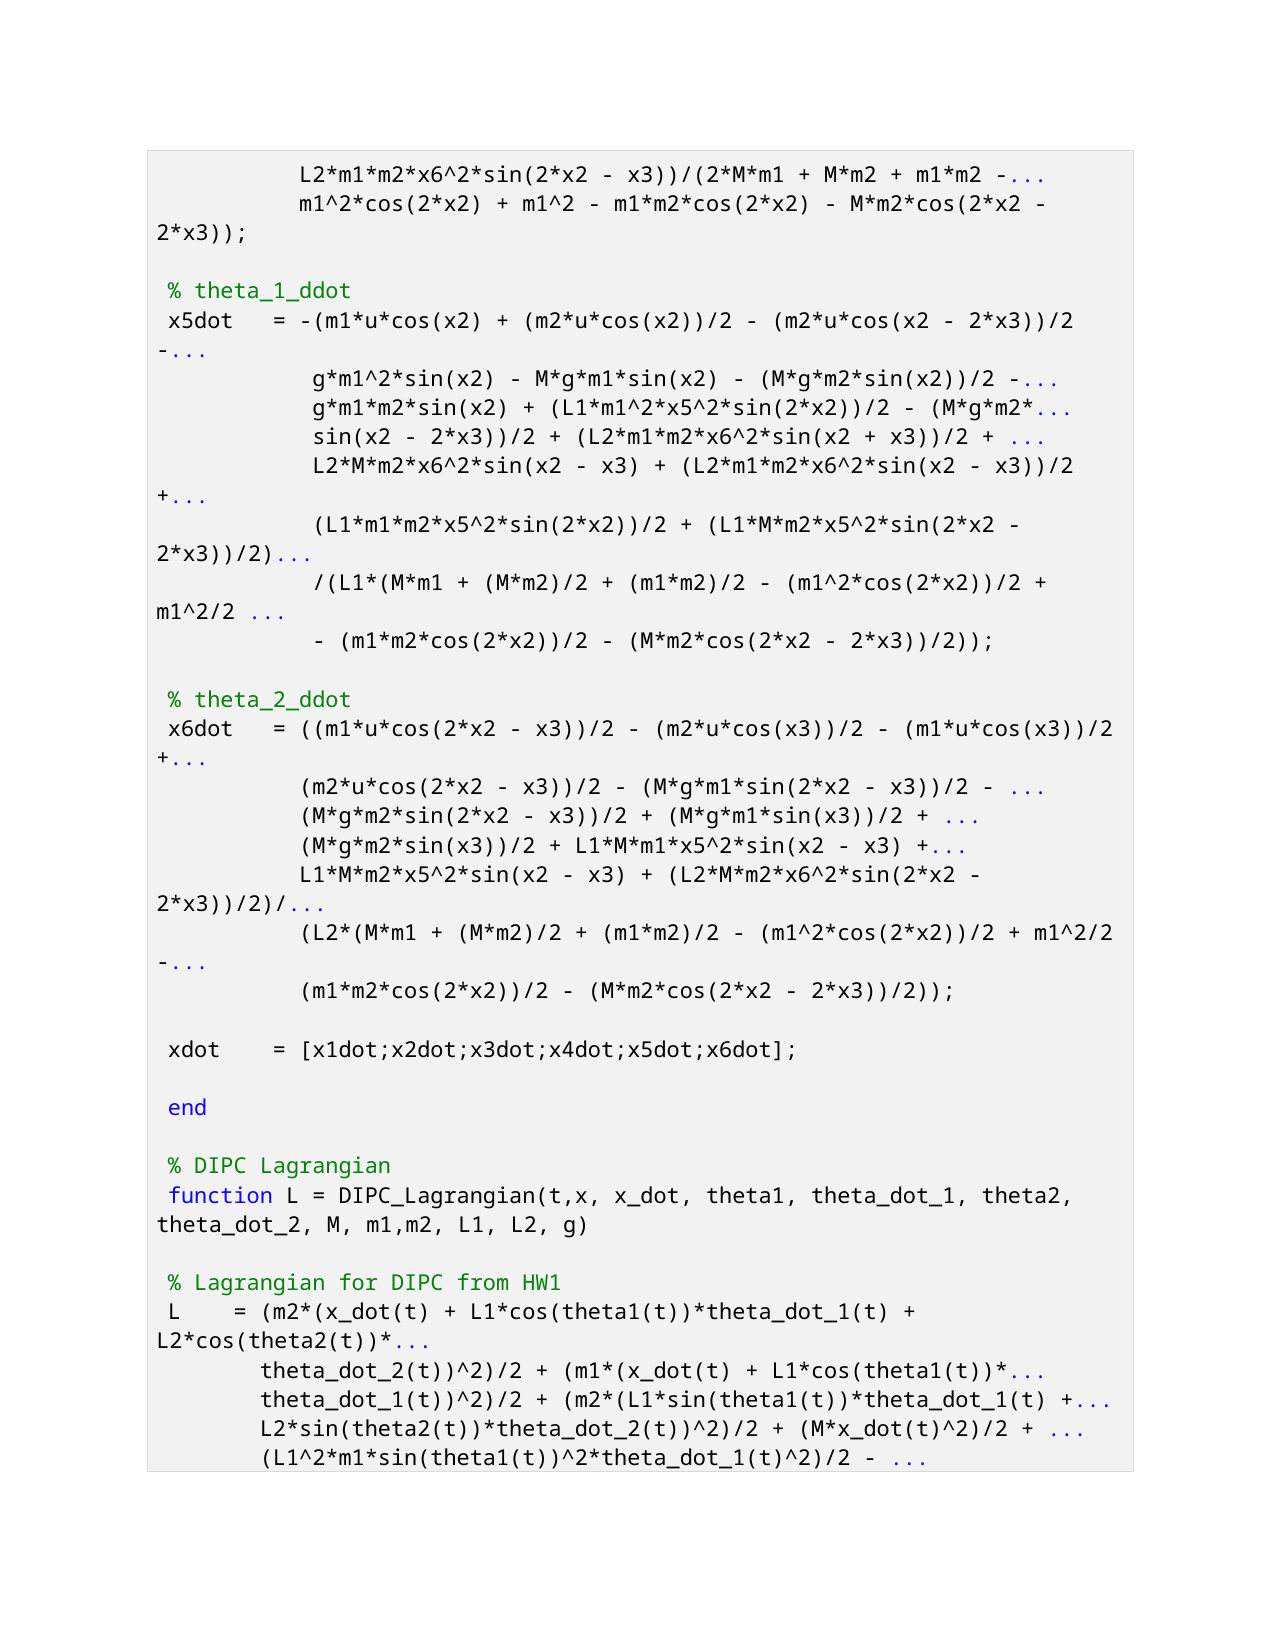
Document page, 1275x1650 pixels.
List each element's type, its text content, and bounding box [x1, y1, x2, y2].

text L1*M*m2*x5^2*sin(x2 - x3) + (L2*M*m2*x6^2*sin(2*x2 - 2*x3))/2)/... [148, 850, 1133, 908]
text (L2*(M*m1 + (M*m2)/2 + (m1*m2)/2 - (m1^2*cos(2*x2))/2 + m1^2/2 -... [148, 908, 1133, 967]
text end [148, 1083, 1133, 1112]
text theta_dot_2(t))^2)/2 + (m1*(x_dot(t) + L1*cos(theta1(t))*... [148, 1346, 1133, 1375]
text x6dot = ((m1*u*cos(2*x2 - x3))/2 - (m2*u*cos(x3))/2 - (m1*u*cos(x3))/2 +... [148, 704, 1133, 762]
text (m1*m2*cos(2*x2))/2 - (M*m2*cos(2*x2 - 2*x3))/2)); [148, 967, 1133, 996]
text - (m1*m2*cos(2*x2))/2 - (M*m2*cos(2*x2 - 2*x3))/2)); [148, 617, 1133, 646]
text g*m1^2*sin(x2) - M*g*m1*sin(x2) - (M*g*m2*sin(x2))/2 -... [148, 354, 1133, 383]
text % Lagrangian for DIPC from HW1 [148, 1258, 1133, 1287]
text m1^2*cos(2*x2) + m1^2 - m1*m2*cos(2*x2) - M*m2*cos(2*x2 - 2*x3)); [148, 179, 1133, 237]
text (M*g*m2*sin(x3))/2 + L1*M*m1*x5^2*sin(x2 - x3) +... [148, 821, 1133, 850]
text L2*m1*m2*x6^2*sin(2*x2 - x3))/(2*M*m1 + M*m2 + m1*m2 -... [148, 151, 1133, 179]
text theta_dot_1(t))^2)/2 + (m2*(L1*sin(theta1(t))*theta_dot_1(t) +... [148, 1375, 1133, 1404]
text % DIPC Lagrangian [148, 1142, 1133, 1171]
text L2*M*m2*x6^2*sin(x2 - x3) + (L2*m1*m2*x6^2*sin(x2 - x3))/2 +... [148, 442, 1133, 500]
text x5dot = -(m1*u*cos(x2) + (m2*u*cos(x2))/2 - (m2*u*cos(x2 - 2*x3))/2 -... [148, 296, 1133, 354]
text /(L1*(M*m1 + (M*m2)/2 + (m1*m2)/2 - (m1^2*cos(2*x2))/2 + m1^2/2 ... [148, 558, 1133, 617]
text (m2*u*cos(2*x2 - x3))/2 - (M*g*m1*sin(2*x2 - x3))/2 - ... [148, 762, 1133, 792]
text % theta_1_ddot [148, 267, 1133, 296]
text (L1*m1*m2*x5^2*sin(2*x2))/2 + (L1*M*m2*x5^2*sin(2*x2 - 2*x3))/2)... [148, 500, 1133, 558]
text xdot = [x1dot;x2dot;x3dot;x4dot;x5dot;x6dot]; [148, 1025, 1133, 1054]
text g*m1*m2*sin(x2) + (L1*m1^2*x5^2*sin(2*x2))/2 - (M*g*m2*... [148, 383, 1133, 412]
text % theta_2_ddot [148, 675, 1133, 704]
text (L1^2*m1*sin(theta1(t))^2*theta_dot_1(t)^2)/2 - ... [148, 1433, 1133, 1471]
text L2*sin(theta2(t))*theta_dot_2(t))^2)/2 + (M*x_dot(t)^2)/2 + ... [148, 1404, 1133, 1433]
text L = (m2*(x_dot(t) + L1*cos(theta1(t))*theta_dot_1(t) + L2*cos(theta2(t))*... [148, 1287, 1133, 1346]
text function L = DIPC_Lagrangian(t,x, x_dot, theta1, theta_dot_1, theta2, theta_dot_2, M, m1,m2, L1, L2, g) [148, 1171, 1133, 1229]
text sin(x2 - 2*x3))/2 + (L2*m1*m2*x6^2*sin(x2 + x3))/2 + ... [148, 412, 1133, 442]
text (M*g*m2*sin(2*x2 - x3))/2 + (M*g*m1*sin(x3))/2 + ... [148, 792, 1133, 821]
